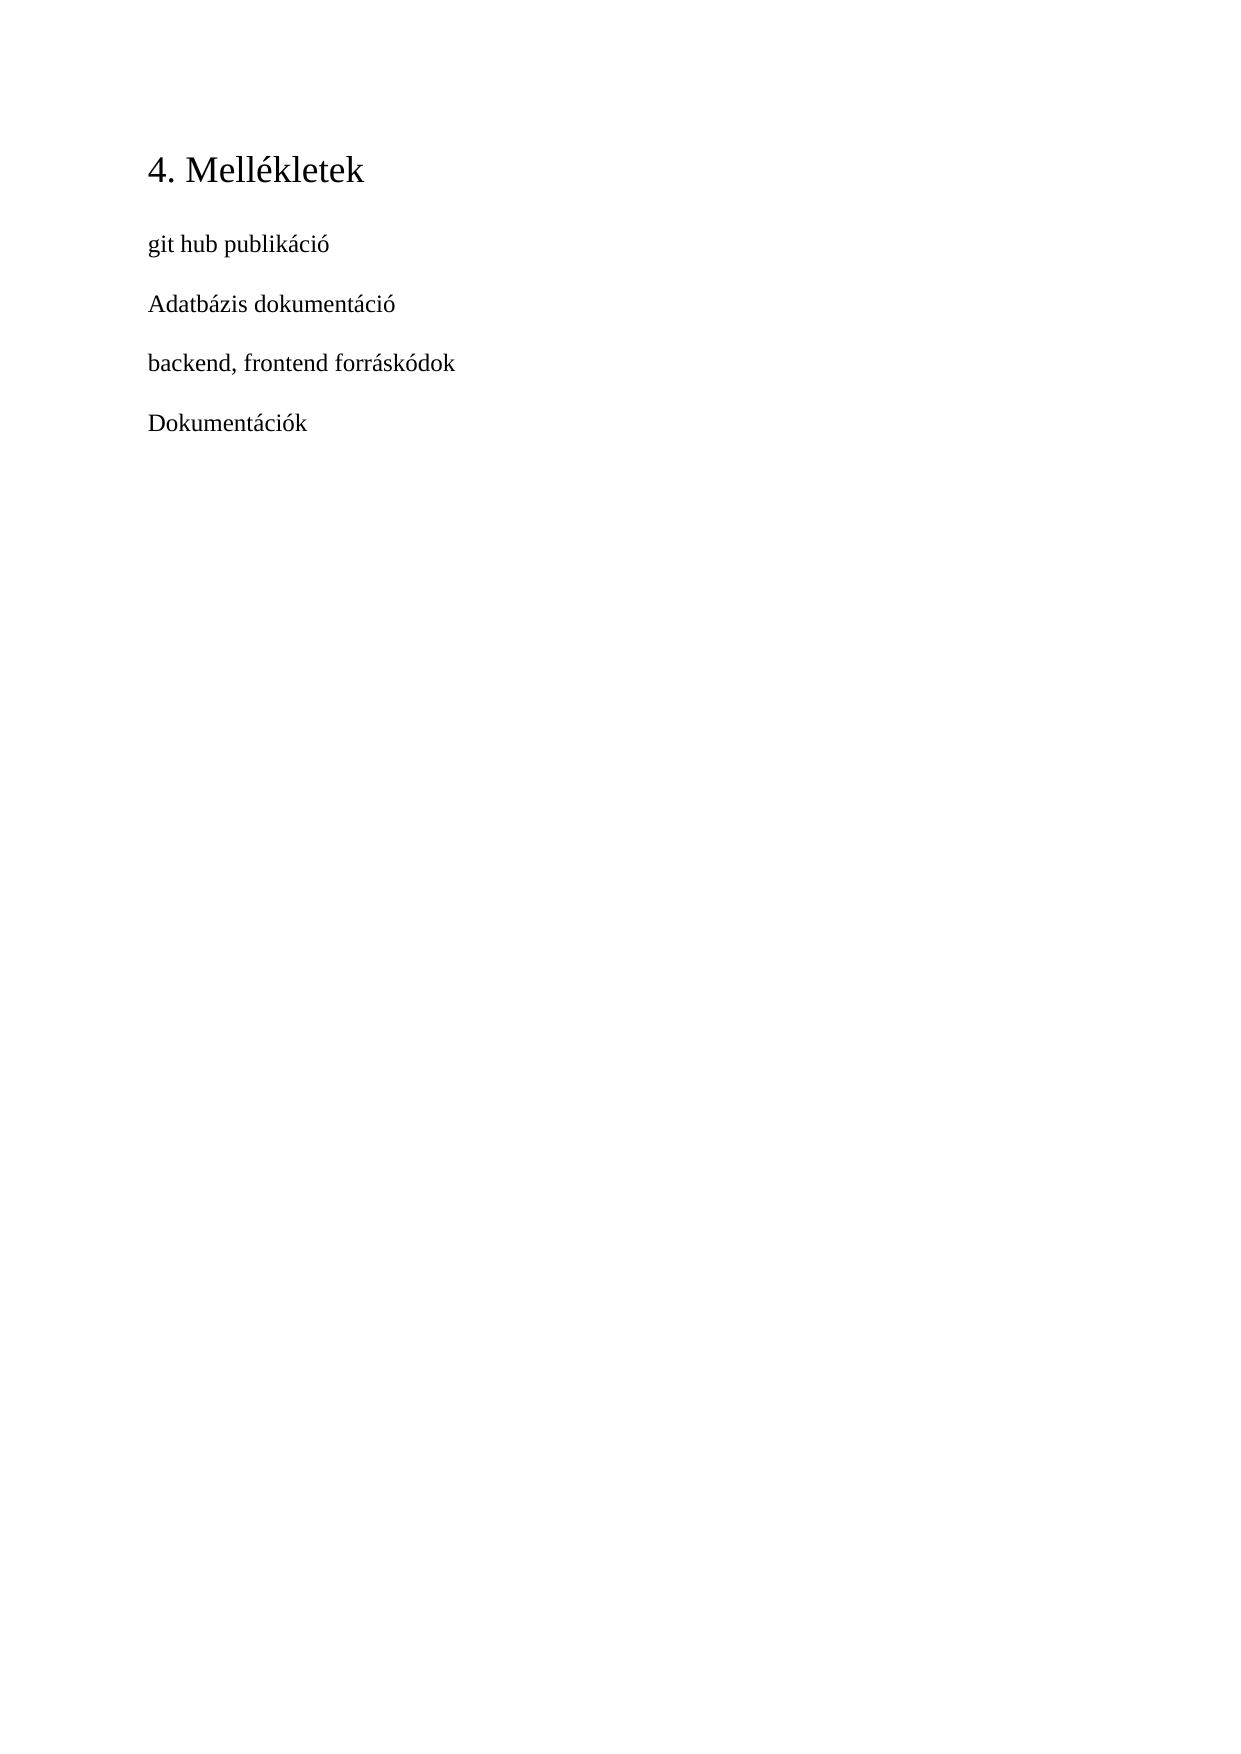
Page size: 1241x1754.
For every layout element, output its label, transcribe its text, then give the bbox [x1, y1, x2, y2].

text git hub publikáció [148, 229, 1093, 258]
text Adatbázis dokumentáció [148, 289, 1093, 317]
text 4. Mellékletek [148, 148, 1093, 191]
text Dokumentációk [148, 408, 1093, 437]
text backend, frontend forráskódok [148, 348, 1093, 377]
